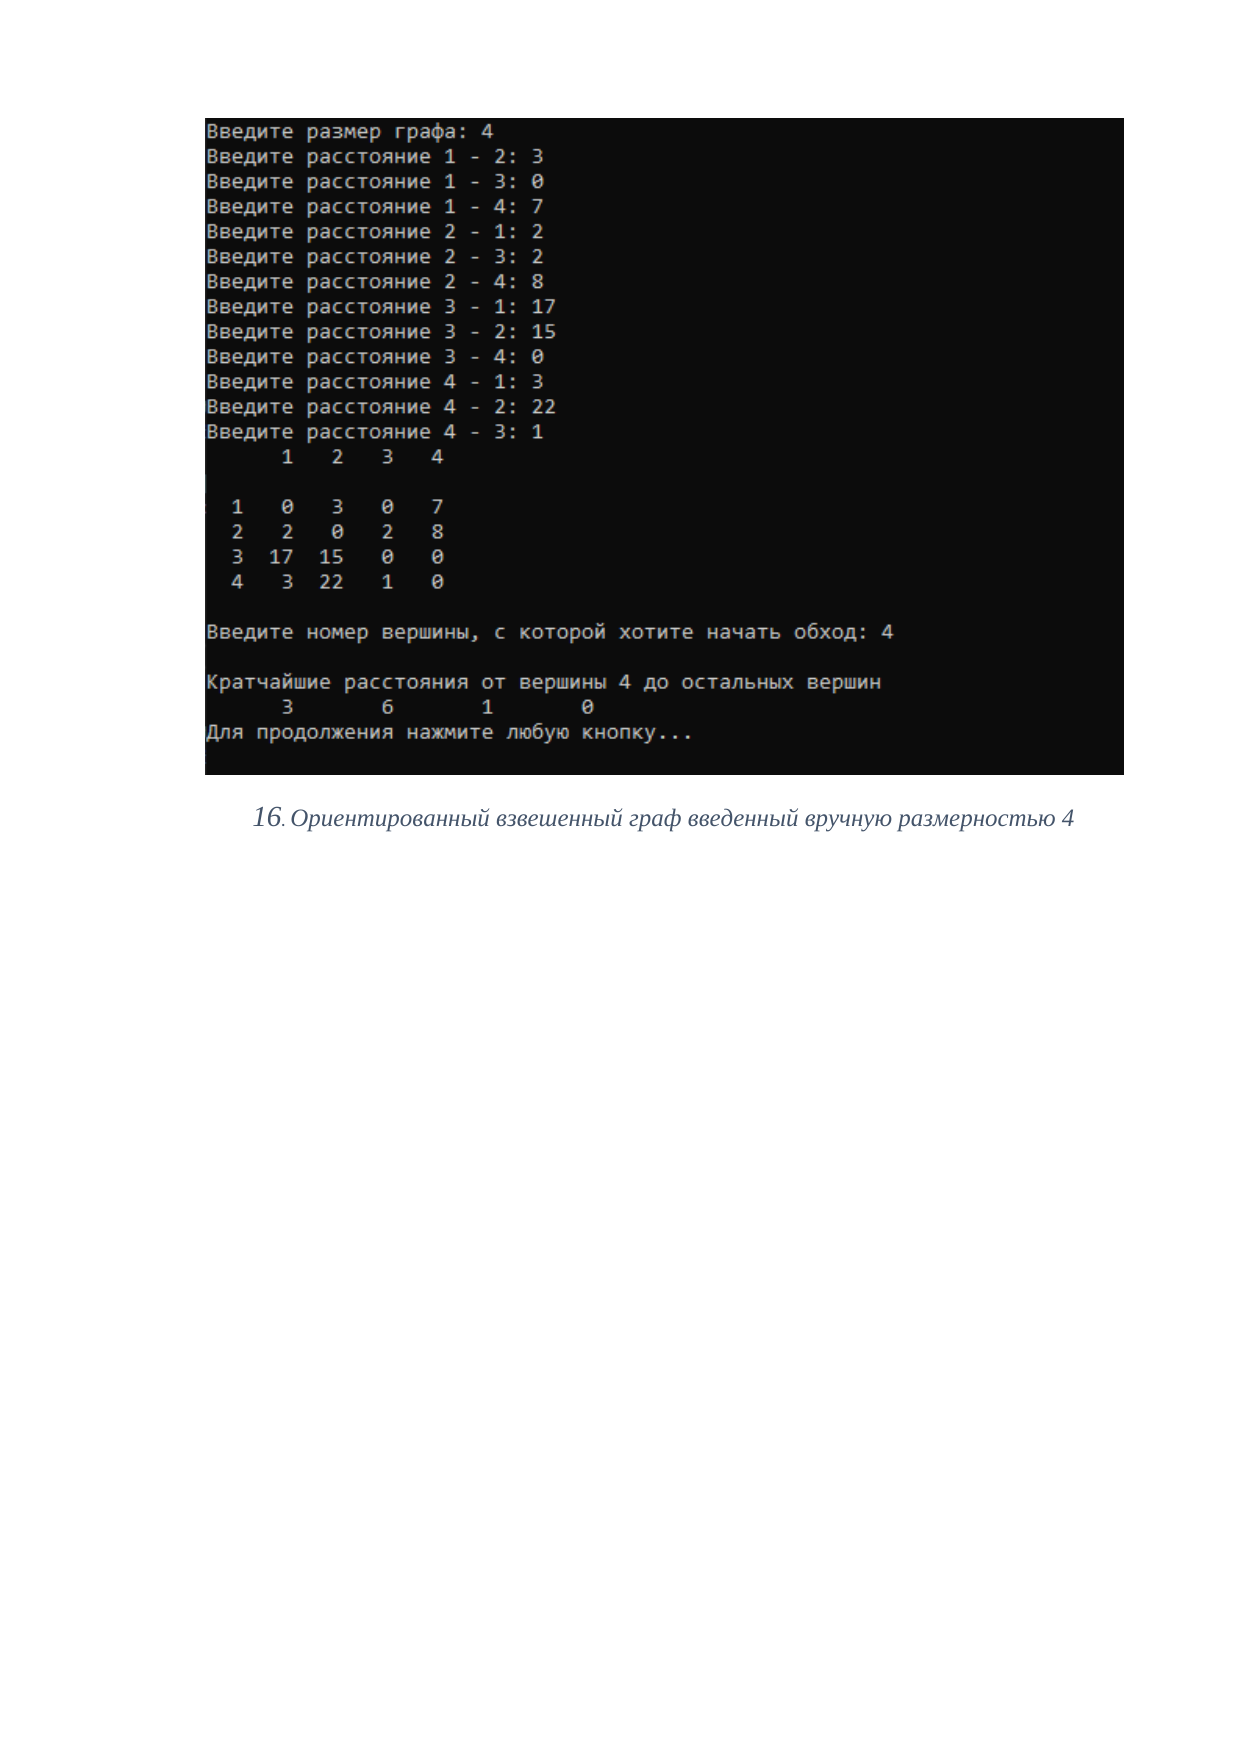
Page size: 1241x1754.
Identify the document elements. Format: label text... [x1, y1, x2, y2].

text 16. Ориентированный взвешенный граф введенный вручную размерностью 4 [177, 799, 1152, 833]
picture [205, 118, 1124, 775]
